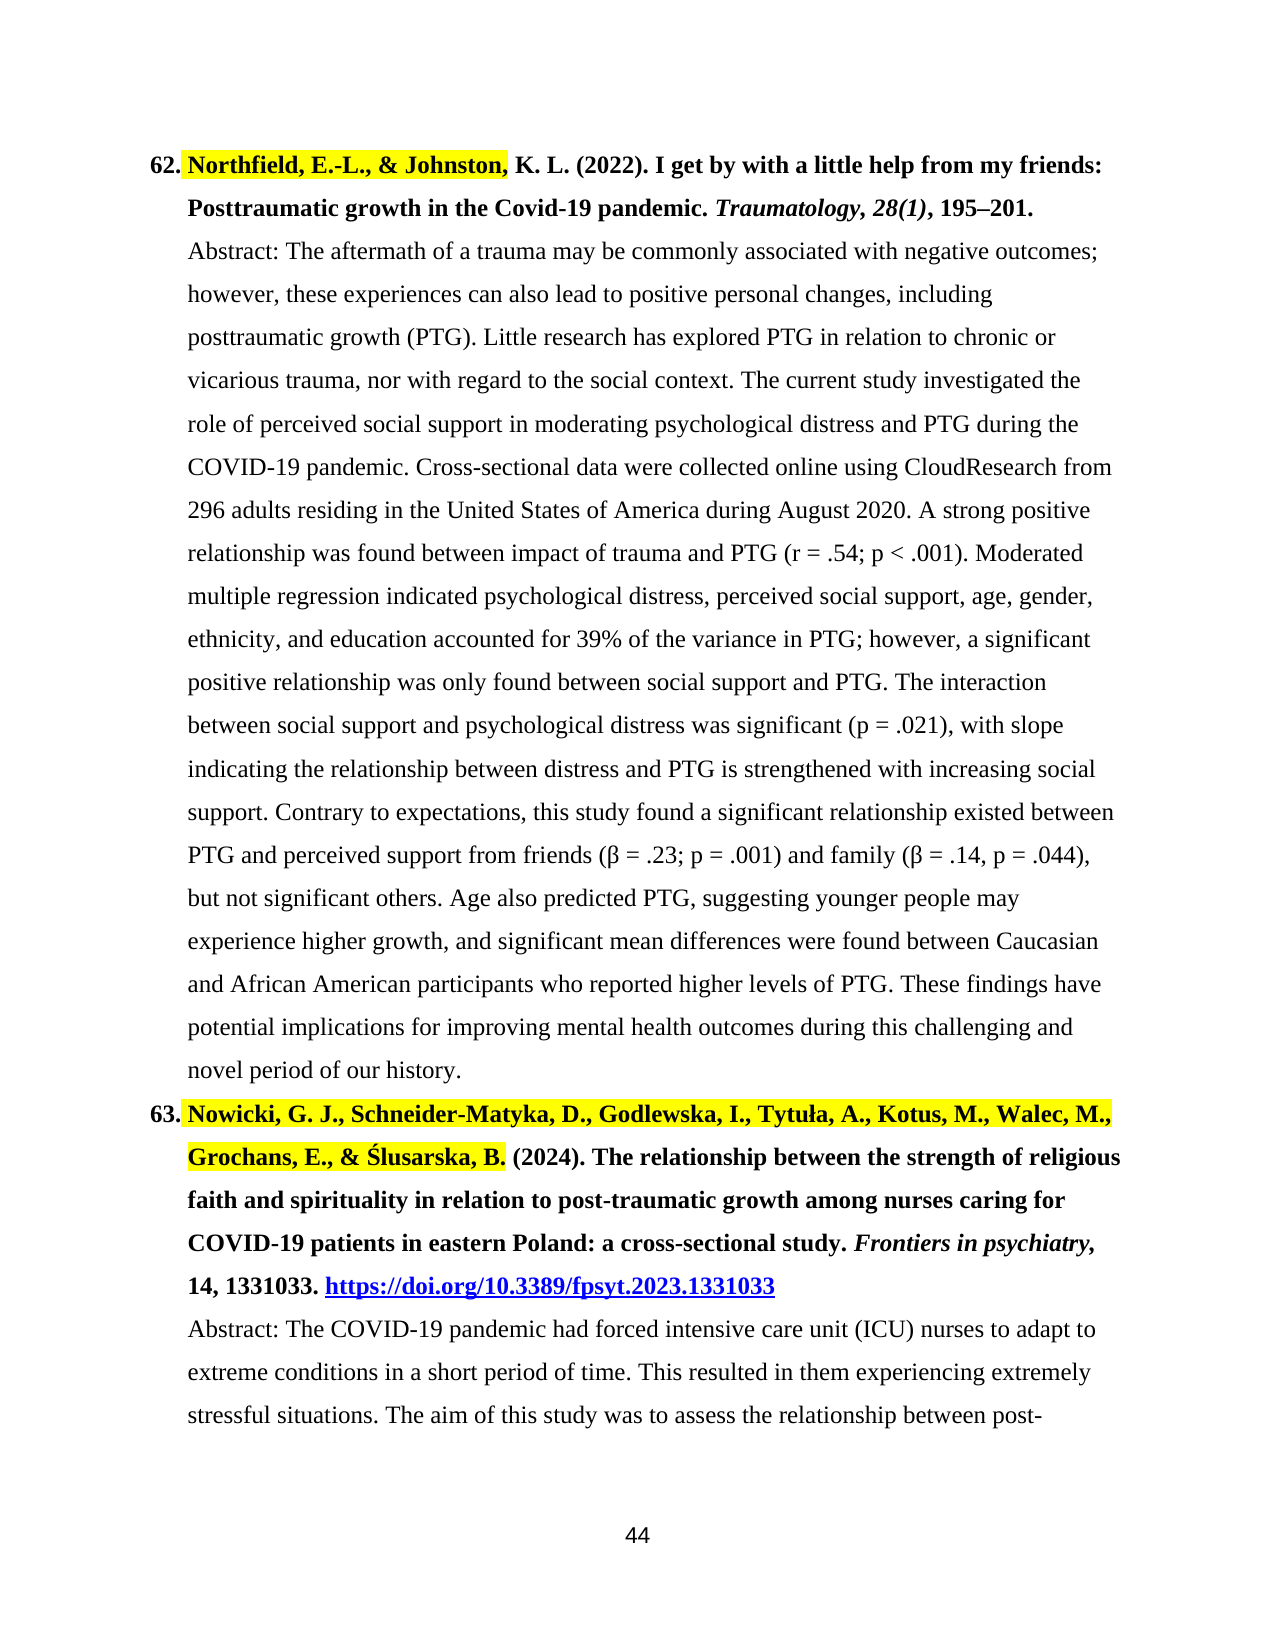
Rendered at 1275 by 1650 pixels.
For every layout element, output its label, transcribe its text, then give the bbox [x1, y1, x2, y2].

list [187, 1314, 1125, 1429]
list Nowicki, G. J., Schneider-Matyka, D., Godlewska, I., Tytuła, A., Kotus, M., Walec, M., Grochans, E., & Ślusarska, B. (2024). The relationship between the strength of religious faith and spirituality in relation to post-traumatic growth among nurses caring for COVID-19 patients in eastern Poland: a cross-sectional study. Frontiers in psychiatry, 14, 1331033. https://doi.org/10.3389/fpsyt.2023.1331033 [150, 1099, 1125, 1300]
list Northfield, E.-L., & Johnston, K. L. (2022). I get by with a little help from my friends: Posttraumatic growth in the Covid-19 pandemic. Traumatology, 28(1), 195–201. [150, 150, 1125, 222]
list Abstract: The aftermath of a trauma may be commonly associated with negative outcomes; however, these experiences can also lead to positive personal changes, including posttraumatic growth (PTG). Little research has explored PTG in relation to chronic or vicarious trauma, nor with regard to the social context. The current study investigated the role of perceived social support in moderating psychological distress and PTG during the COVID-19 pandemic. Cross-sectional data were collected online using CloudResearch from 296 adults residing in the United States of America during August 2020. A strong positive relationship was found between impact of trauma and PTG (r = .54; p < .001). Moderated multiple regression indicated psychological distress, perceived social support, age, gender, ethnicity, and education accounted for 39% of the variance in PTG; however, a significant positive relationship was only found between social support and PTG. The interaction between social support and psychological distress was significant (p = .021), with slope indicating the relationship between distress and PTG is strengthened with increasing social support. Contrary to expectations, this study found a significant relationship existed between PTG and perceived support from friends (β = .23; p = .001) and family (β = .14, p = .044), but not significant others. Age also predicted PTG, suggesting younger people may experience higher growth, and significant mean differences were found between Caucasian and African American participants who reported higher levels of PTG. These findings have potential implications for improving mental health outcomes during this challenging and novel period of our history. [187, 236, 1125, 1084]
